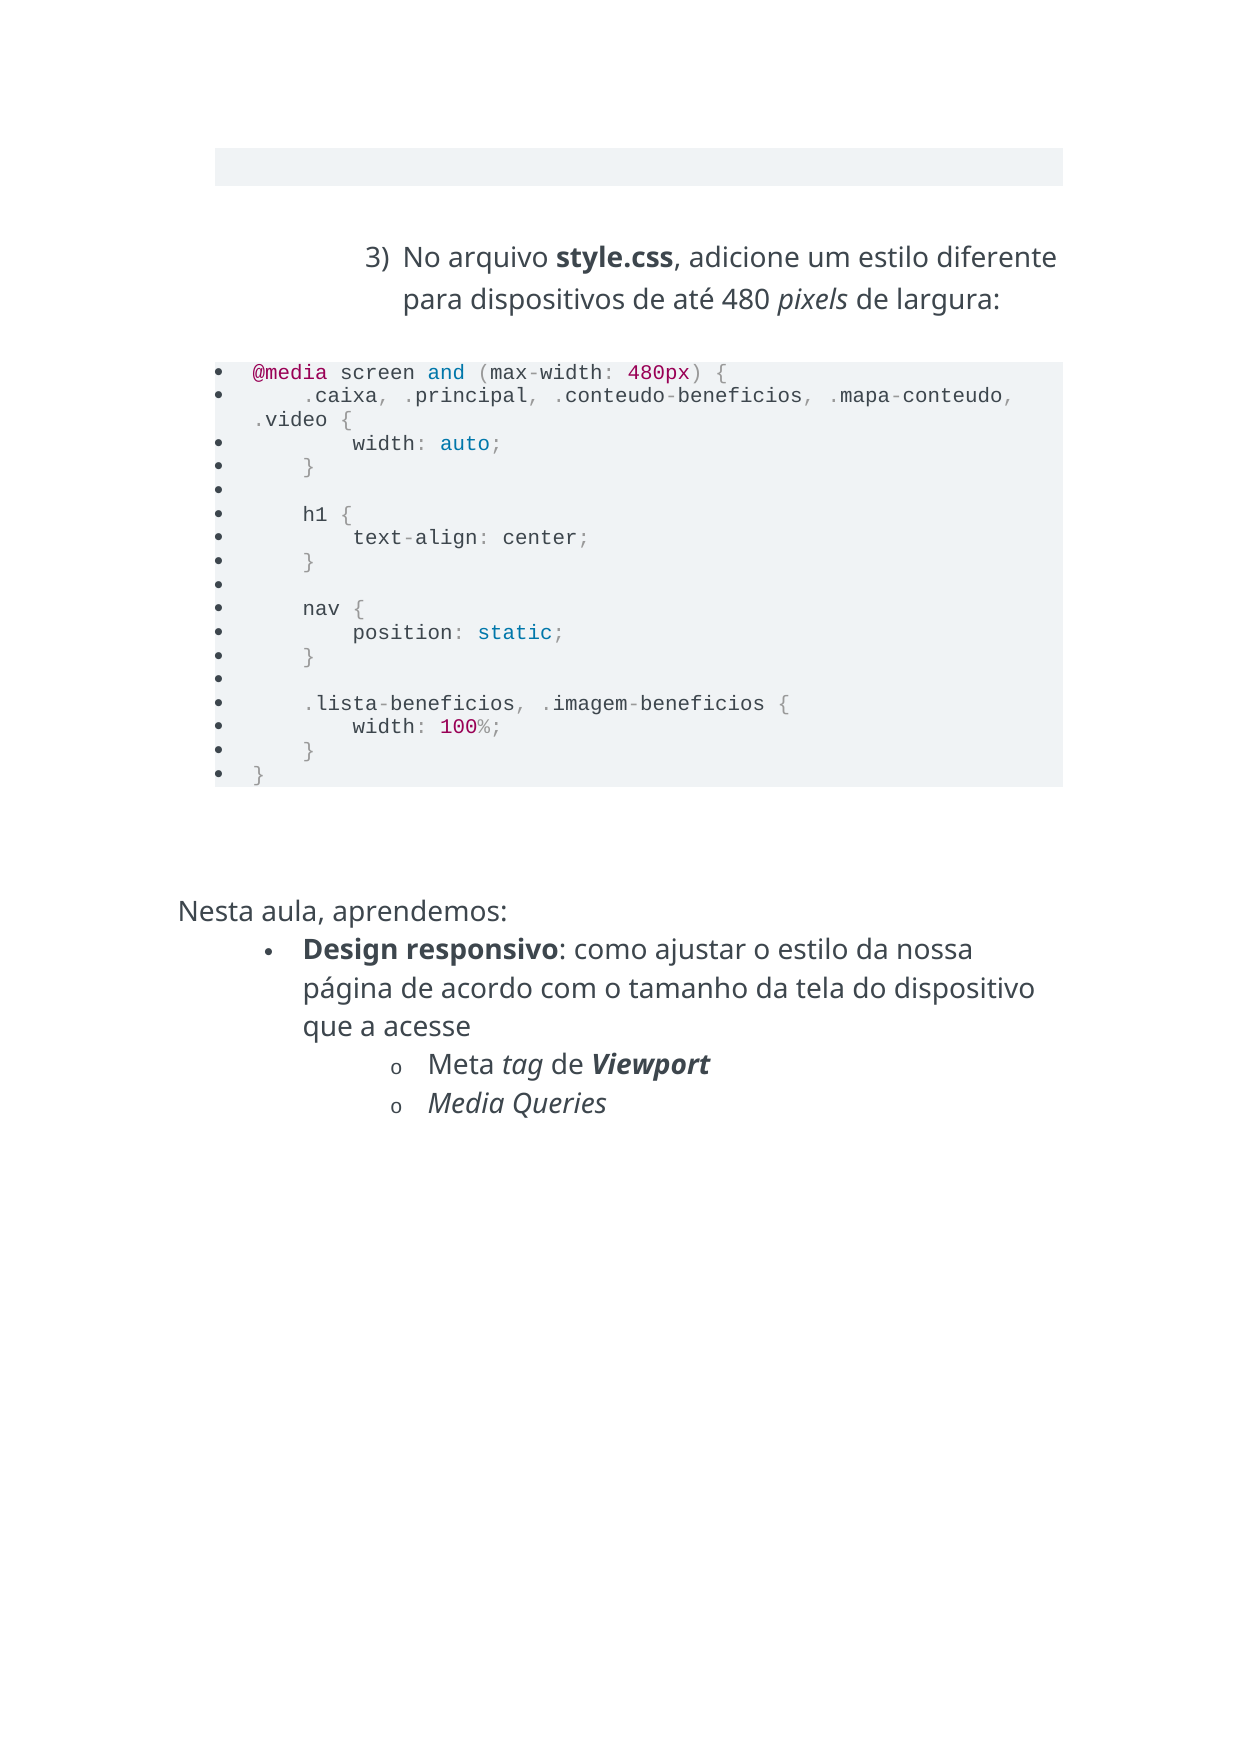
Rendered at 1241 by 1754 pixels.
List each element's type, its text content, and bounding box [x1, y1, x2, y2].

list Media Queries [390, 1083, 1063, 1121]
list No arquivo style.css, adicione um estilo diferente para dispositivos de até 480 pixels de largura: [365, 238, 1063, 317]
list .caixa, .principal, .conteudo-beneficios, .mapa-conteudo, .video { [215, 386, 1063, 433]
list .lista-beneficios, .imagem-beneficios { [215, 693, 1063, 717]
list nav { [215, 598, 1063, 622]
list h1 { [215, 504, 1063, 527]
list Design responsivo: como ajustar o estilo da nossa página de acordo com o tamanho da tela do dispositivo que a acesse [265, 929, 1063, 1044]
list Meta tag de Viewport [390, 1044, 1063, 1083]
list } [215, 456, 1063, 480]
list width: 100%; [215, 717, 1063, 740]
list } [215, 764, 1063, 787]
list } [215, 551, 1063, 575]
text Nesta aula, aprendemos: [177, 891, 1063, 929]
list text-align: center; [215, 527, 1063, 551]
list } [215, 740, 1063, 764]
list } [215, 646, 1063, 669]
list @media screen and (max-width: 480px) { [215, 362, 1063, 386]
list width: auto; [215, 433, 1063, 456]
list position: static; [215, 622, 1063, 646]
